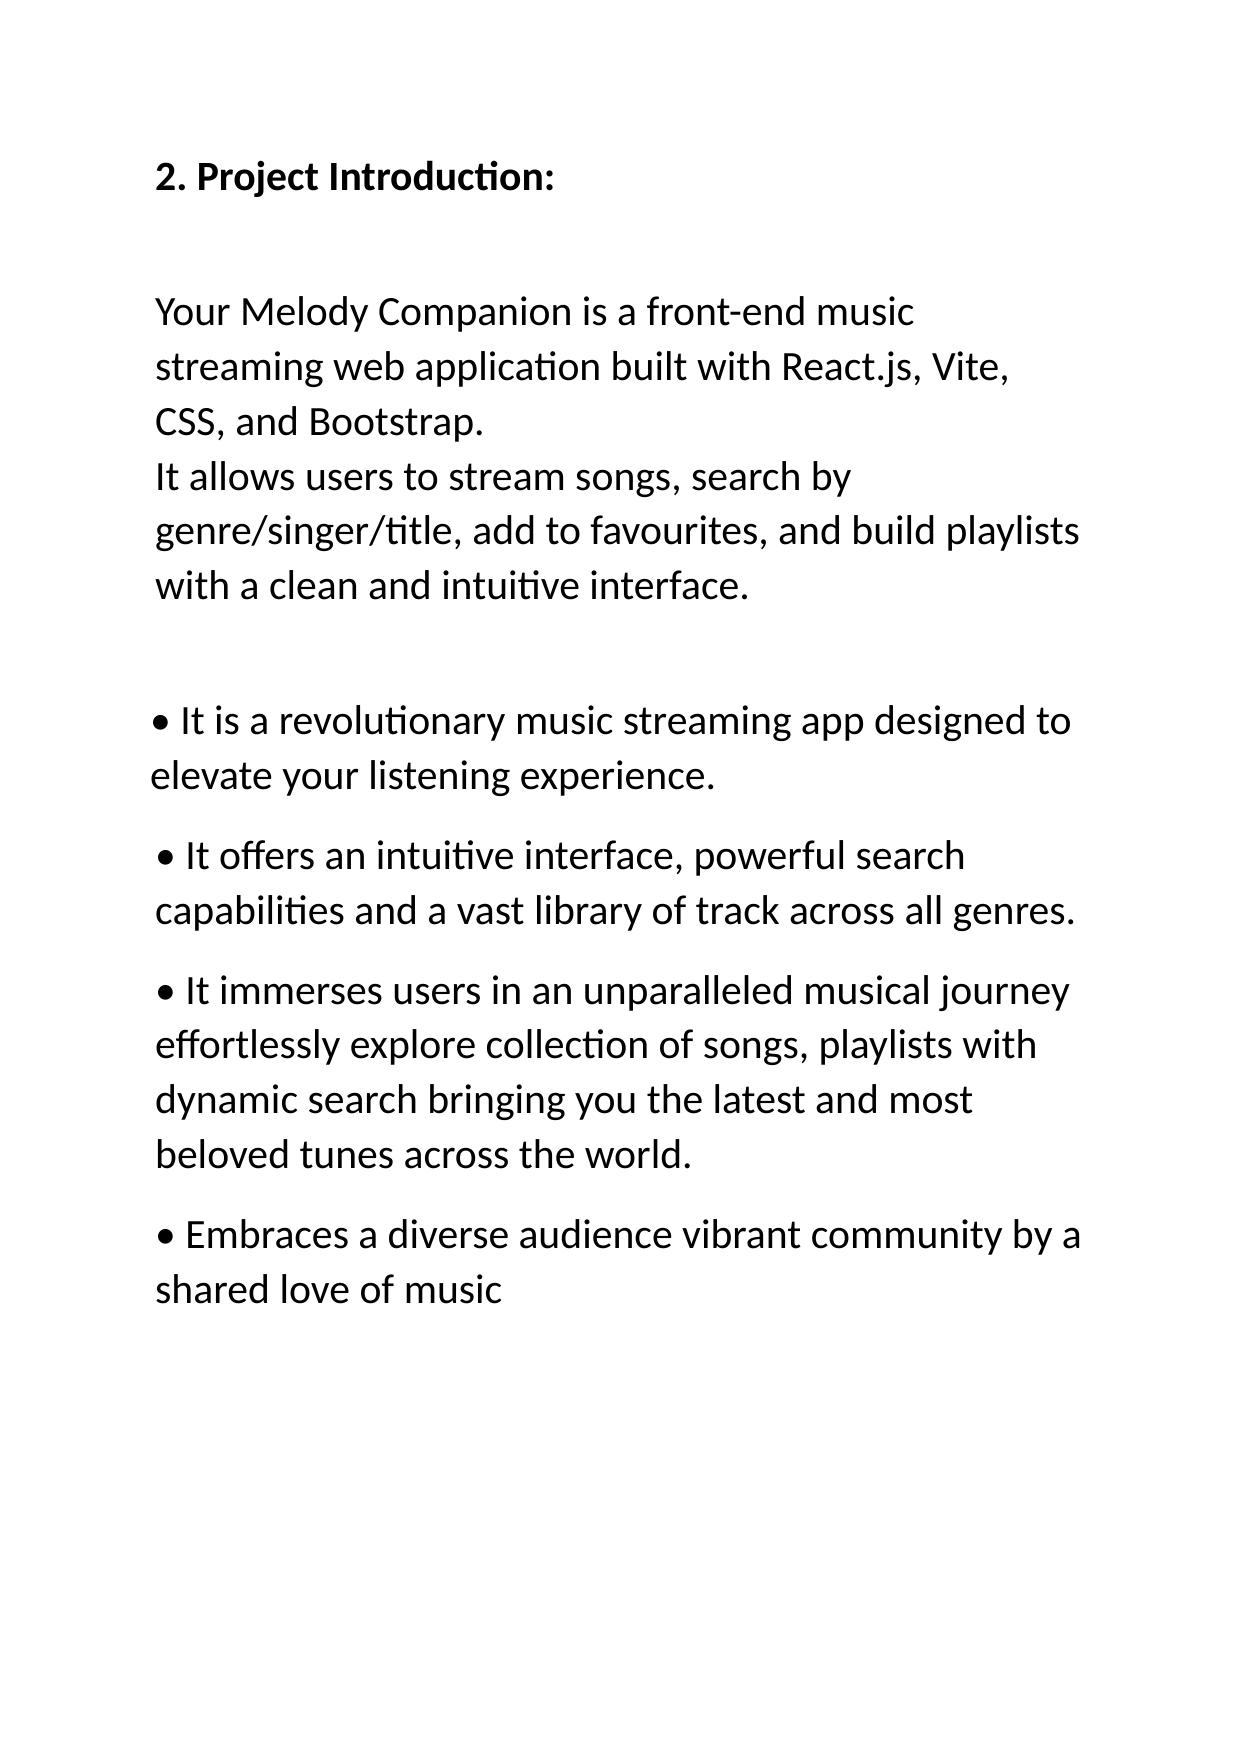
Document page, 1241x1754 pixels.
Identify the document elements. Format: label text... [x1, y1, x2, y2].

text • It is a revolutionary music streaming app designed to elevate your listening experience. [150, 694, 1090, 800]
text • It offers an intuitive interface, powerful search capabilities and a vast library of track across all genres. [155, 829, 1090, 934]
text • It immerses users in an unparalleled musical journey effortlessly explore collection of songs, playlists with dynamic search bringing you the latest and most beloved tunes across the world. [155, 964, 1090, 1179]
text 2. Project Introduction: [155, 150, 1090, 201]
text • Embraces a diverse audience vibrant community by a shared love of music [155, 1208, 1090, 1314]
text Your Melody Companion is a front-end music streaming web application built with React.js, Vite, CSS, and Bootstrap. It allows users to stream songs, search by genre/singer/title, add to favourites, and build playlists with a clean and intuitive interface. [155, 285, 1090, 610]
